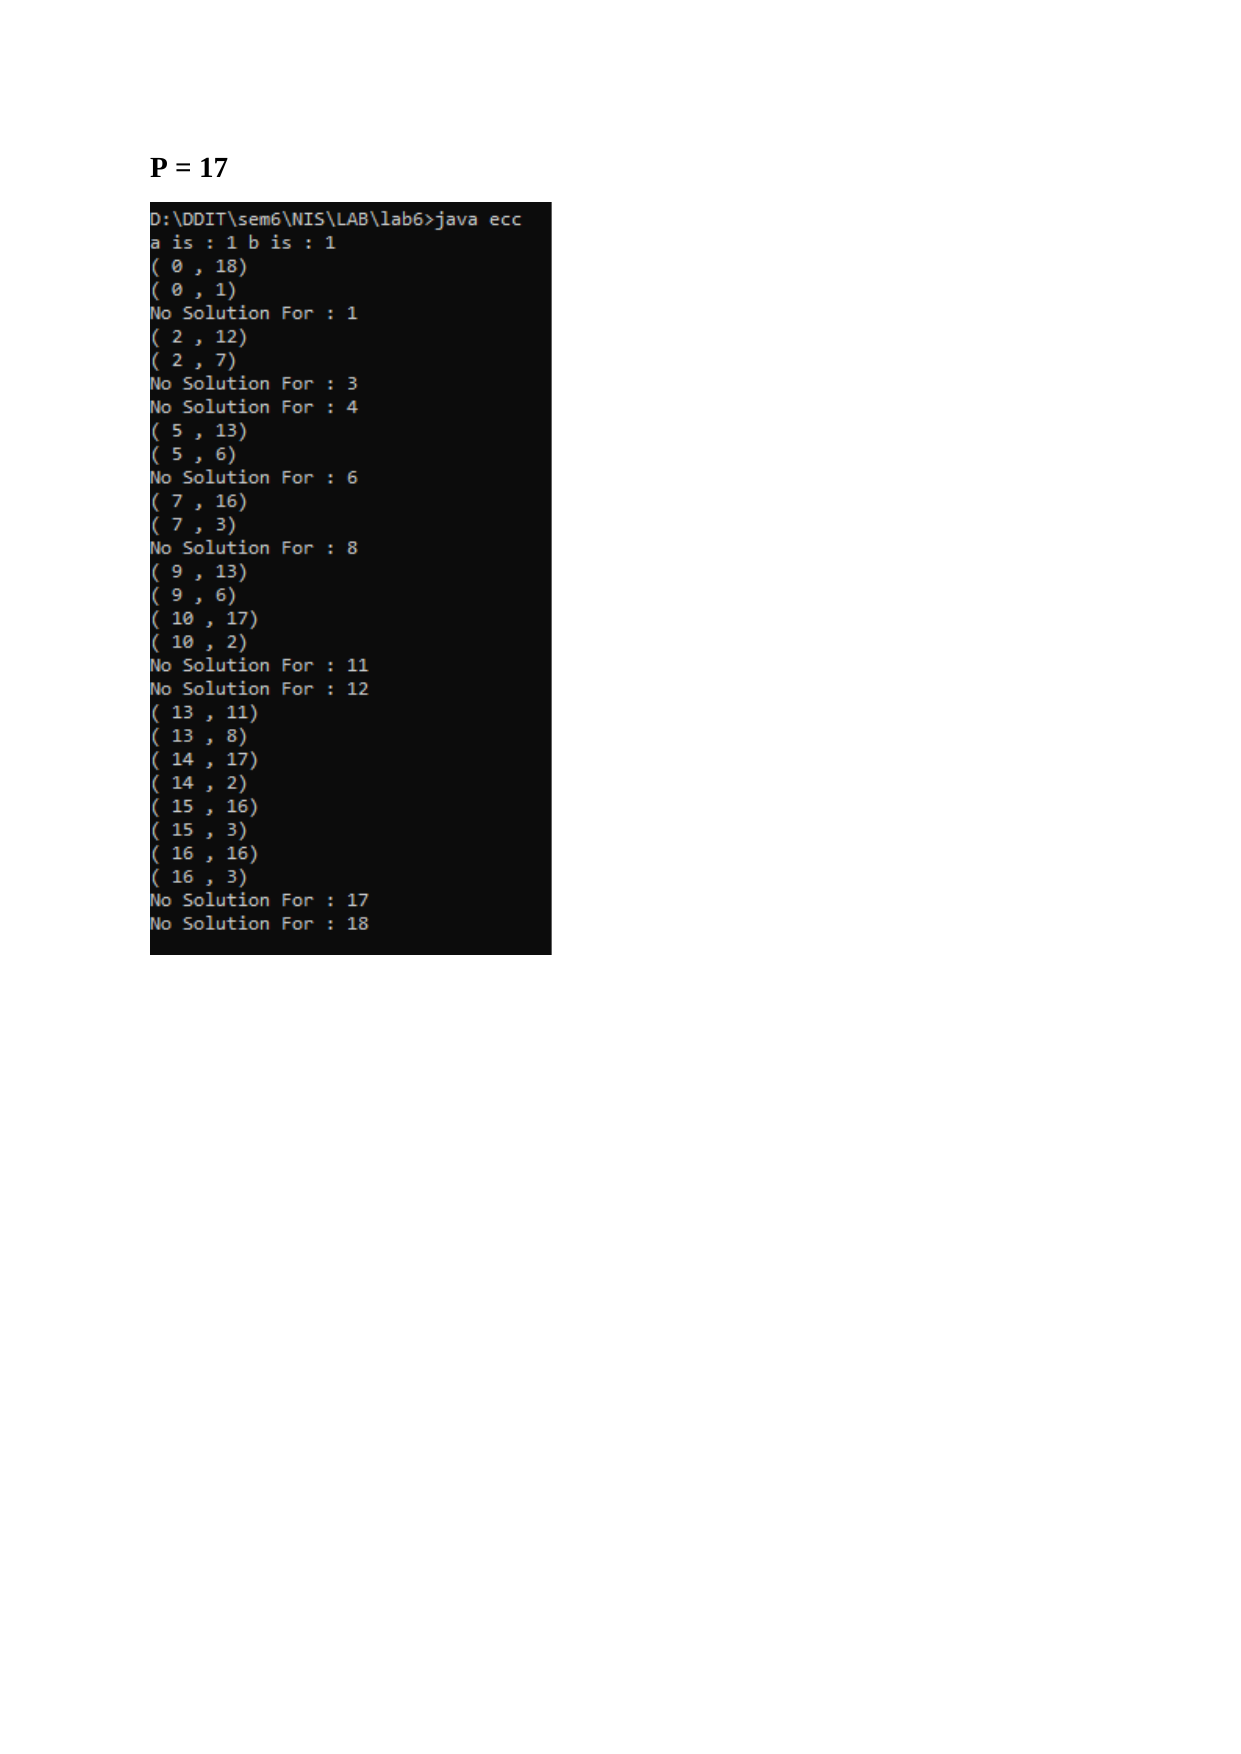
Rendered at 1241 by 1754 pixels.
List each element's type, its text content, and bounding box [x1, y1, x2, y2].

picture [150, 202, 552, 955]
text P = 17 [150, 150, 1090, 183]
